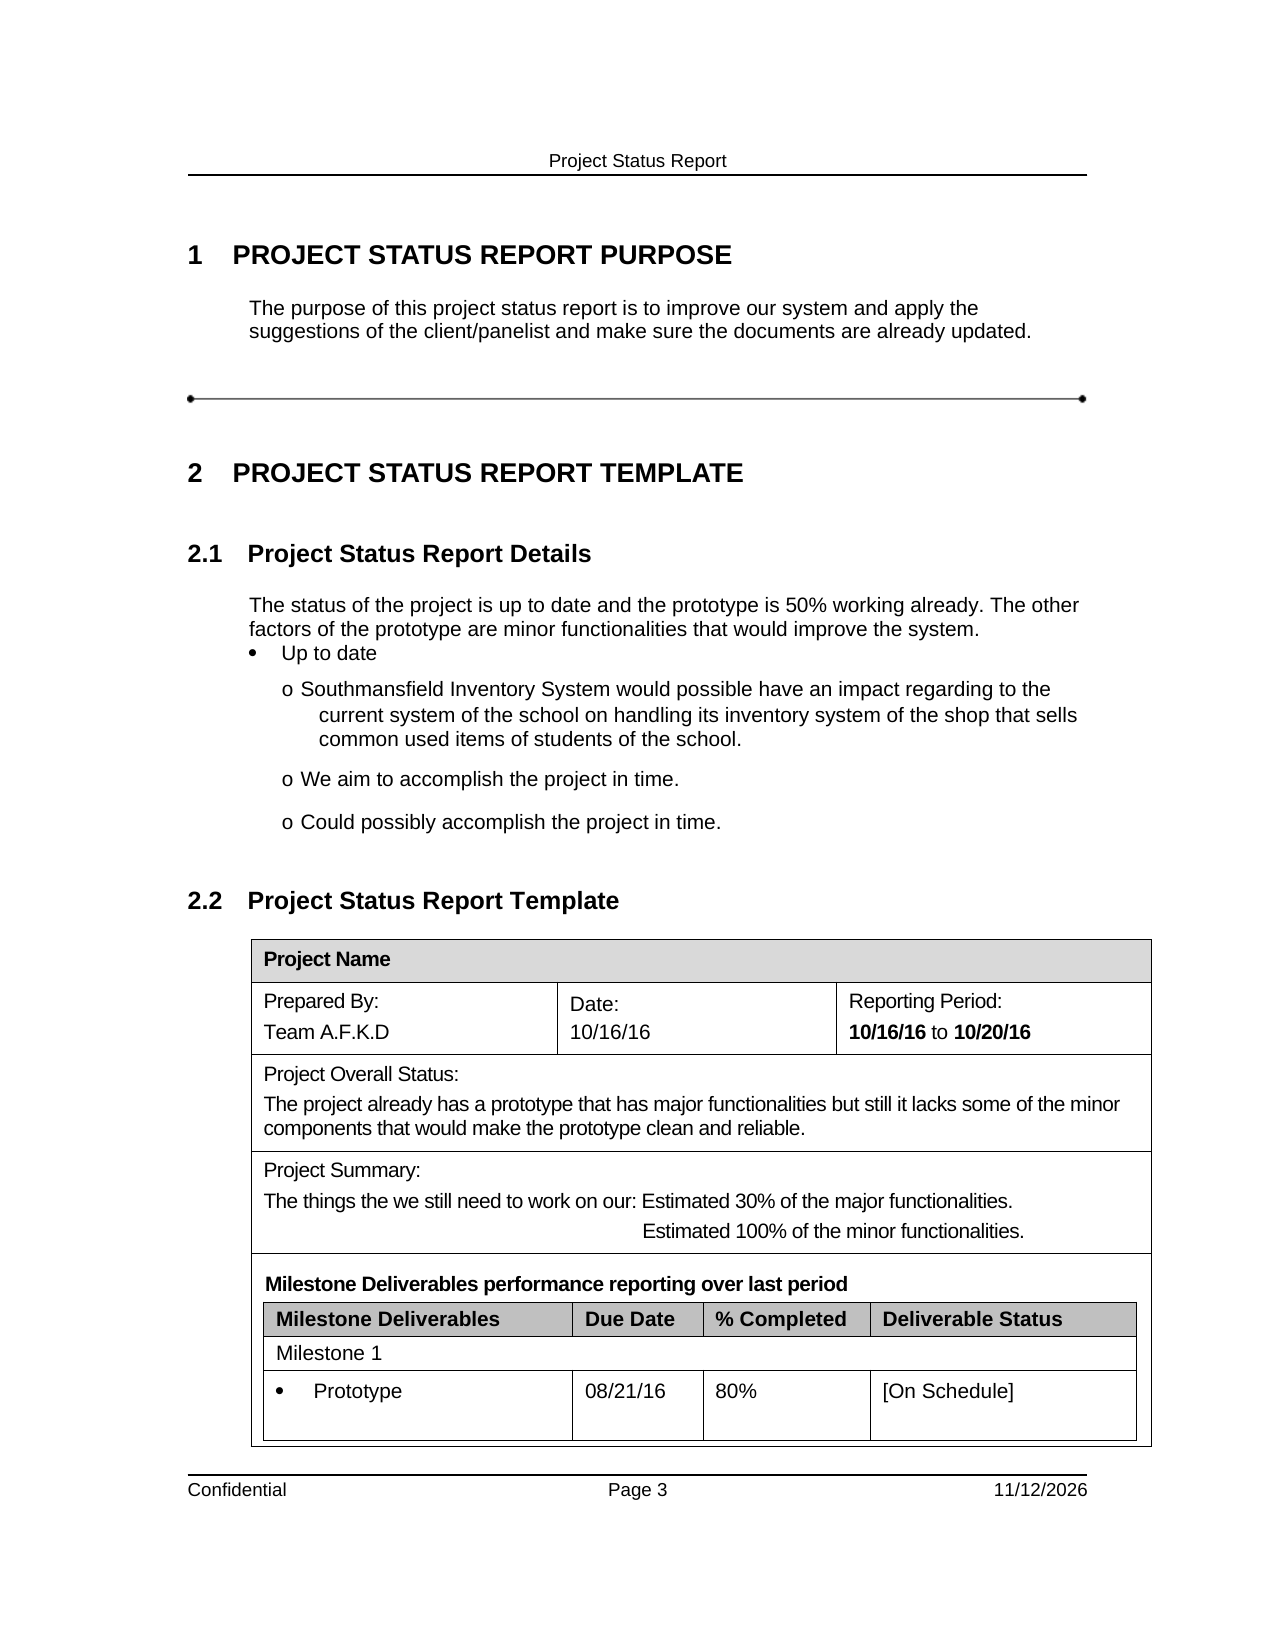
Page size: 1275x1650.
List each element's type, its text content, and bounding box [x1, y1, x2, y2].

table_cell Project Summary: The things the we still need to work on our: Estimated 30% of the major functionalities. Estimated 100% of the minor functionalities. [252, 1152, 1151, 1253]
text The purpose of this project status report is to improve our system and apply the suggestions of the client/panelist and make sure the documents are already updated. [249, 295, 1087, 343]
picture [187, 392, 1088, 408]
list Southmansfield Inventory System would possible have an impact regarding to the current system of the school on handling its inventory system of the shop that sells common used items of students of the school. [281, 677, 1087, 751]
table_cell Milestone Deliverables performance reporting over last period [252, 1254, 1151, 1446]
list We aim to accomplish the project in time. [281, 767, 1087, 793]
subtitle Project Status Report Details [187, 539, 1087, 567]
table_header Project Name [252, 940, 1151, 982]
text The status of the project is up to date and the prototype is 50% working already. The other factors of the prototype are minor functionalities that would improve the system. [249, 592, 1087, 640]
subtitle Project Status Report Template [187, 886, 1087, 914]
text Up to date [249, 640, 1087, 664]
table_cell Date: 10/16/16 [558, 983, 836, 1054]
table_cell Reporting Period: 10/16/16 to 10/20/16 [837, 983, 1151, 1054]
subtitle PROJECT STATUS REPORT TEMPLATE [187, 457, 1087, 489]
table_cell Prepared By: Team A.F.K.D [252, 983, 557, 1054]
subtitle PROJECT STATUS REPORT PURPOSE [187, 239, 1087, 270]
table_cell Project Overall Status: The project already has a prototype that has major functionalities but still it lacks some of the minor components that would make the prototype clean and reliable. [252, 1055, 1151, 1151]
list Could possibly accomplish the project in time. [281, 810, 1087, 836]
